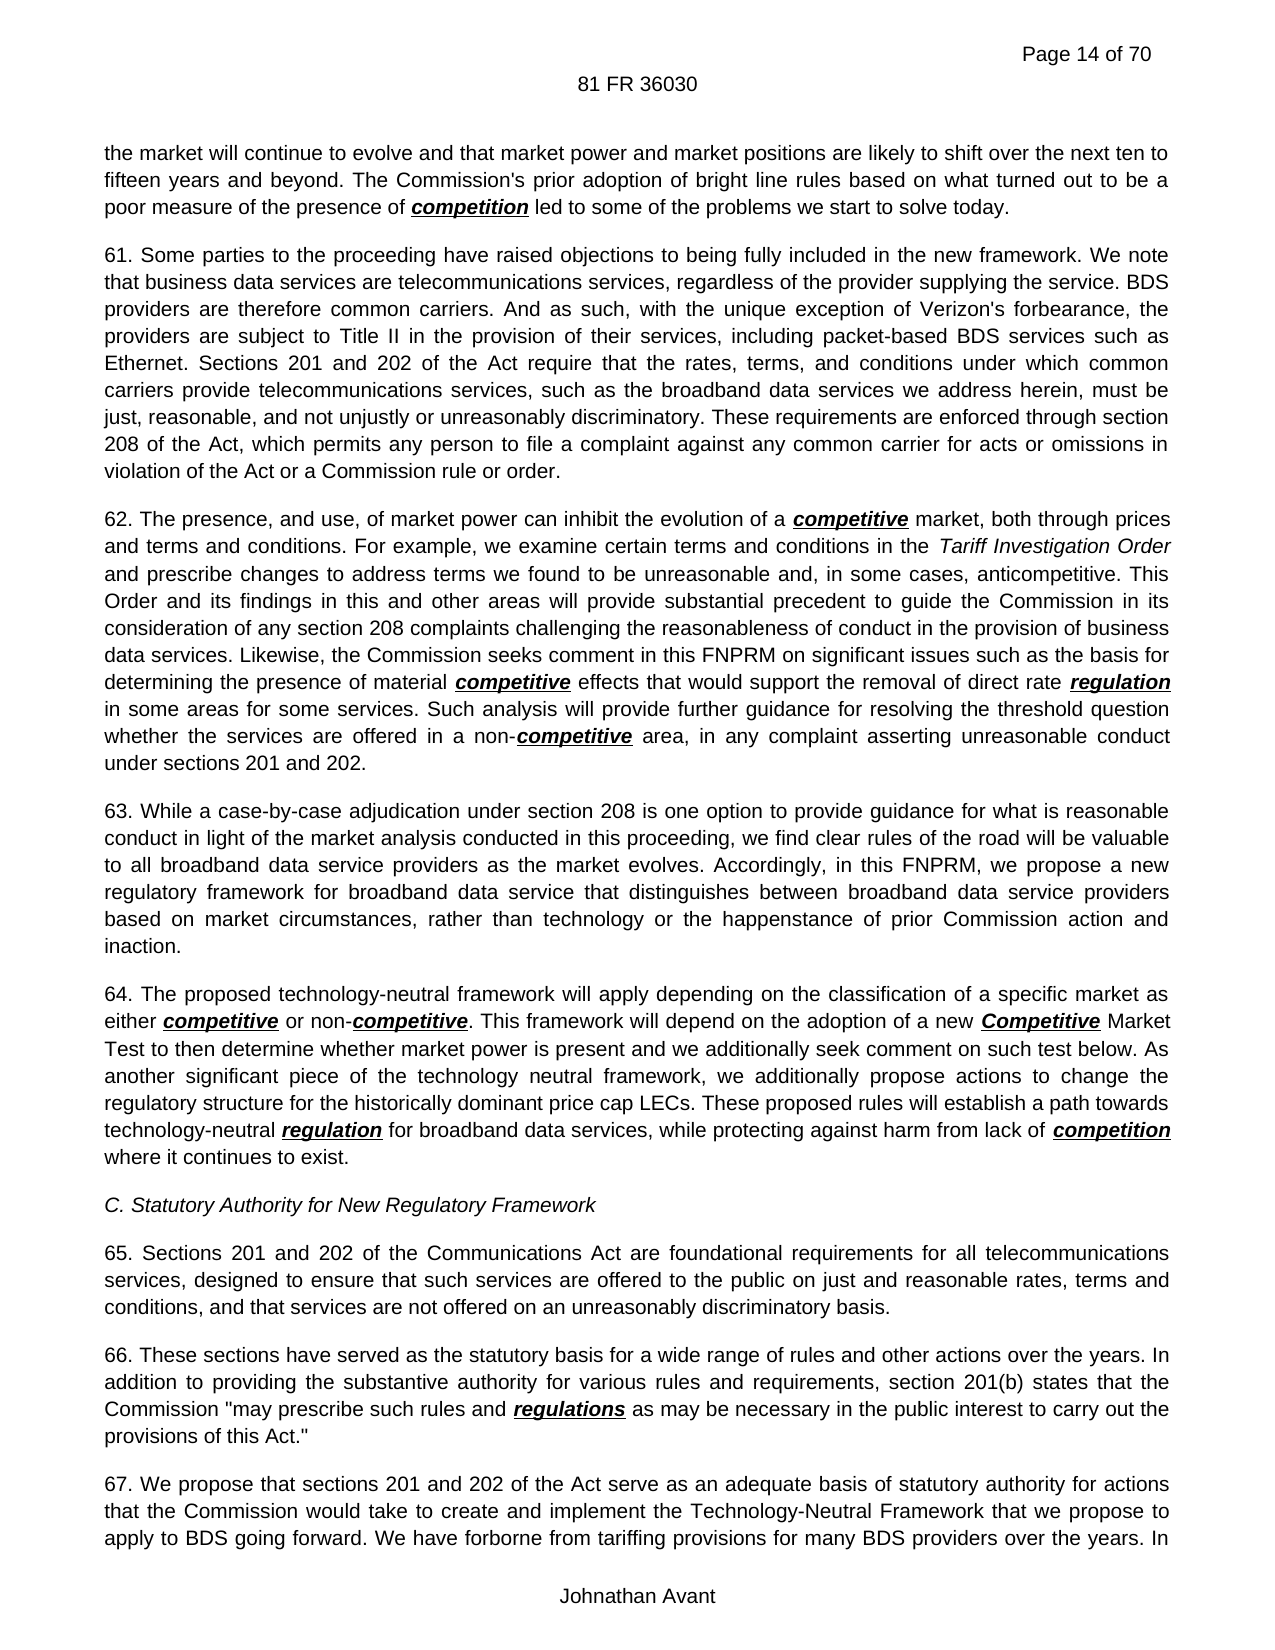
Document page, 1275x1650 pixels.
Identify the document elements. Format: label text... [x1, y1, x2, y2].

text 63. While a case-by-case adjudication under section 208 is one option to provide guidance for what is reasonable conduct in light of the market analysis conducted in this proceeding, we find clear rules of the road will be valuable to all broadband data service providers as the market evolves. Accordingly, in this FNPRM, we propose a new regulatory framework for broadband data service that distinguishes between broadband data service providers based on market circumstances, rather than technology or the happenstance of prior Commission action and inaction. [104, 796, 1171, 958]
text 65. Sections 201 and 202 of the Communications Act are foundational requirements for all telecommunications services, designed to ensure that such services are offered to the public on just and reasonable rates, terms and conditions, and that services are not offered on an unreasonably discriminatory basis. [104, 1237, 1171, 1319]
text C. Statutory Authority for New Regulatory Framework [104, 1189, 1171, 1217]
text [104, 1469, 1171, 1550]
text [104, 137, 1171, 219]
text 62. The presence, and use, of market power can inhibit the evolution of a competitive market, both through prices and terms and conditions. For example, we examine certain terms and conditions in the Tariff Investigation Order and prescribe changes to address terms we found to be unreasonable and, in some cases, anticompetitive. This Order and its findings in this and other areas will provide substantial precedent to guide the Commission in its consideration of any section 208 complaints challenging the reasonableness of conduct in the provision of business data services. Likewise, the Commission seeks comment in this FNPRM on significant issues such as the basis for determining the presence of material competitive effects that would support the removal of direct rate regulation in some areas for some services. Such analysis will provide further guidance for resolving the threshold question whether the services are offered in a non-competitive area, in any complaint asserting unreasonable conduct under sections 201 and 202. [104, 504, 1171, 775]
text 64. The proposed technology-neutral framework will apply depending on the classification of a specific market as either competitive or non-competitive. This framework will depend on the adoption of a new Competitive Market Test to then determine whether market power is present and we additionally seek comment on such test below. As another significant piece of the technology neutral framework, we additionally propose actions to change the regulatory structure for the historically dominant price cap LECs. These proposed rules will establish a path towards technology-neutral regulation for broadband data services, while protecting against harm from lack of competition where it continues to exist. [104, 979, 1171, 1169]
text 66. These sections have served as the statutory basis for a wide range of rules and other actions over the years. In addition to providing the substantive authority for various rules and requirements, section 201(b) states that the Commission "may prescribe such rules and regulations as may be necessary in the public interest to carry out the provisions of this Act." [104, 1339, 1171, 1448]
text 61. Some parties to the proceeding have raised objections to being fully included in the new framework. We note that business data services are telecommunications services, regardless of the provider supplying the service. BDS providers are therefore common carriers. And as such, with the unique exception of Verizon's forbearance, the providers are subject to Title II in the provision of their services, including packet-based BDS services such as Ethernet. Sections 201 and 202 of the Act require that the rates, terms, and conditions under which common carriers provide telecommunications services, such as the broadband data services we address herein, must be just, reasonable, and not unjustly or unreasonably discriminatory. These requirements are enforced through section 208 of the Act, which permits any person to file a complaint against any common carrier for acts or omissions in violation of the Act or a Commission rule or order. [104, 239, 1171, 483]
